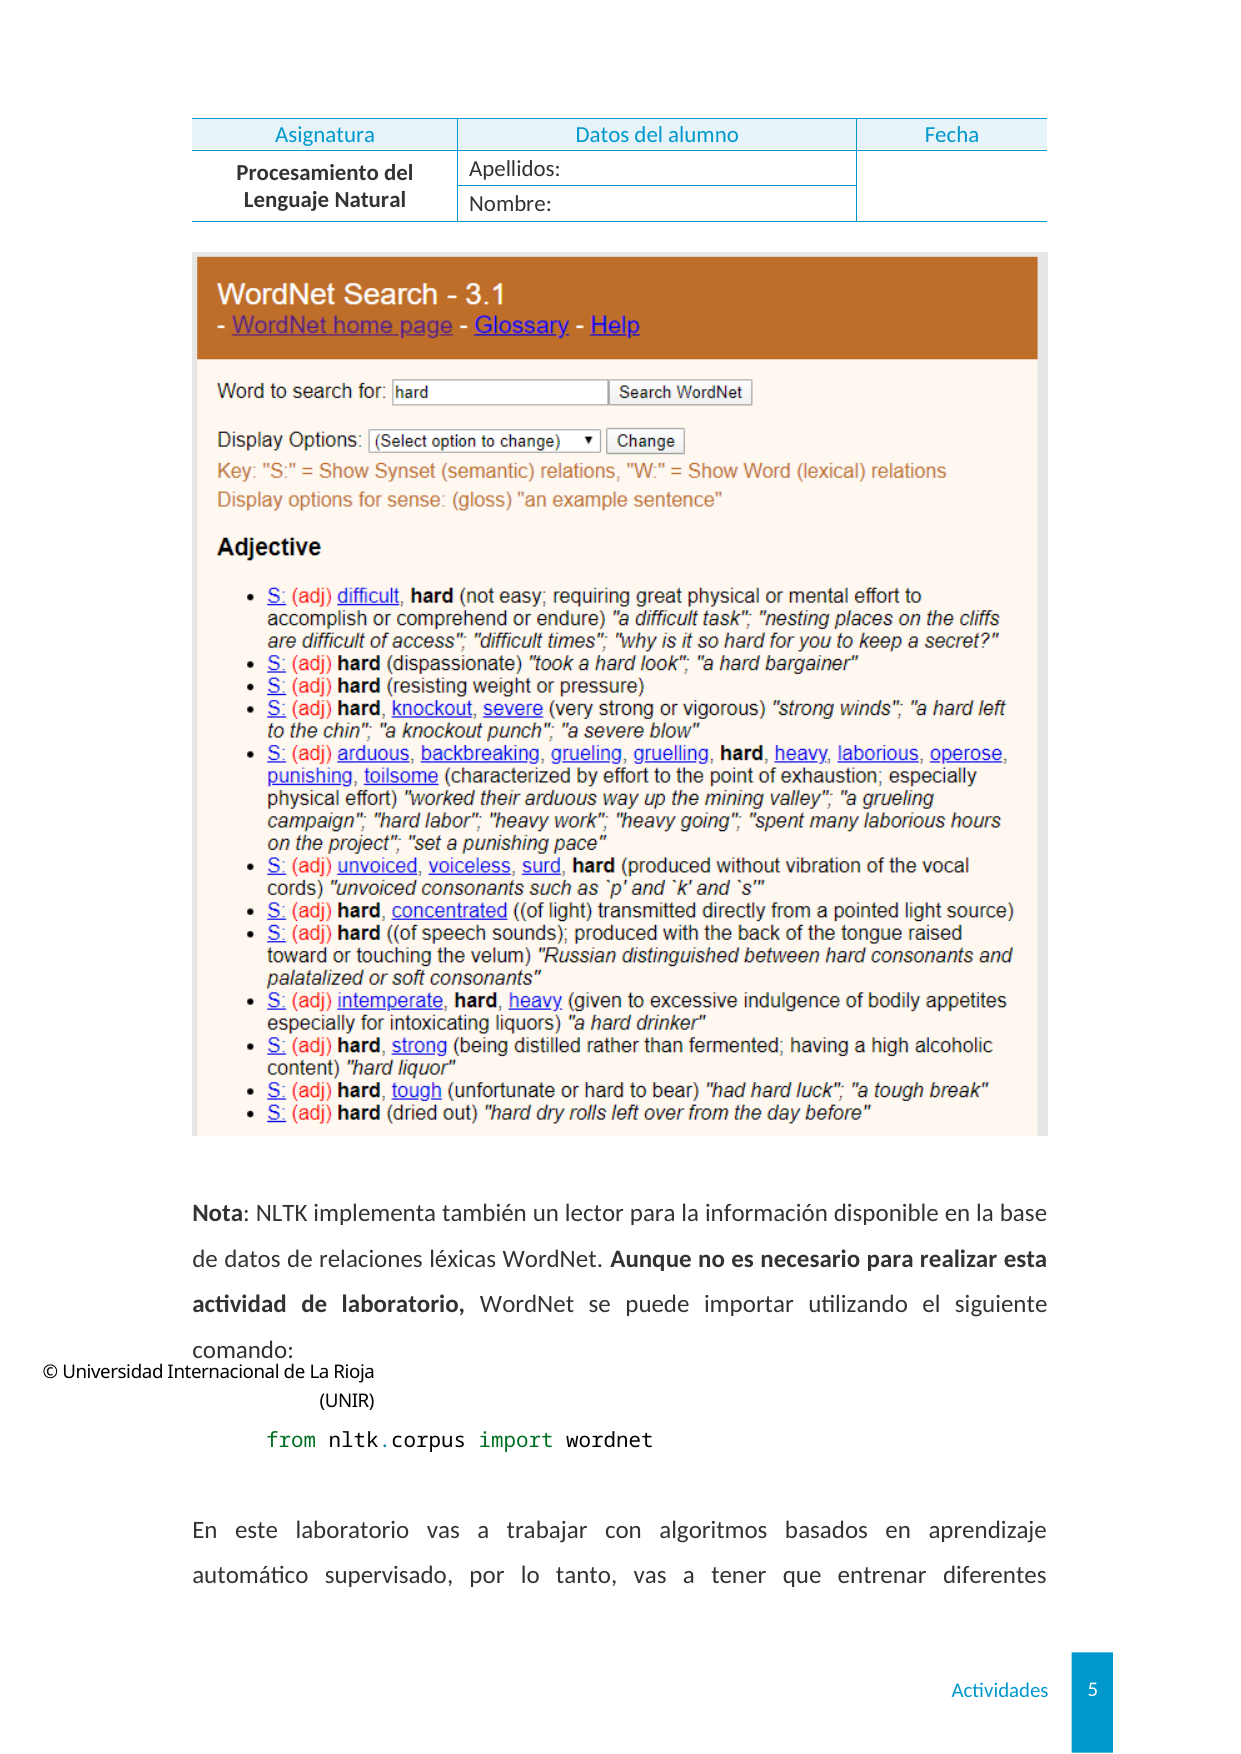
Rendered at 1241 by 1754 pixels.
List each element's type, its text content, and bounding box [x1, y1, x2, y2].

text from nltk.corpus import wordnet [192, 1426, 1048, 1454]
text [192, 1514, 1048, 1590]
text Nota: NLTK implementa también un lector para la información disponible en la base de datos de relaciones léxicas WordNet. Aunque no es necesario para realizar esta actividad de laboratorio, WordNet se puede importar utilizando el siguiente comando: [192, 1197, 1048, 1365]
picture [192, 252, 1049, 1136]
